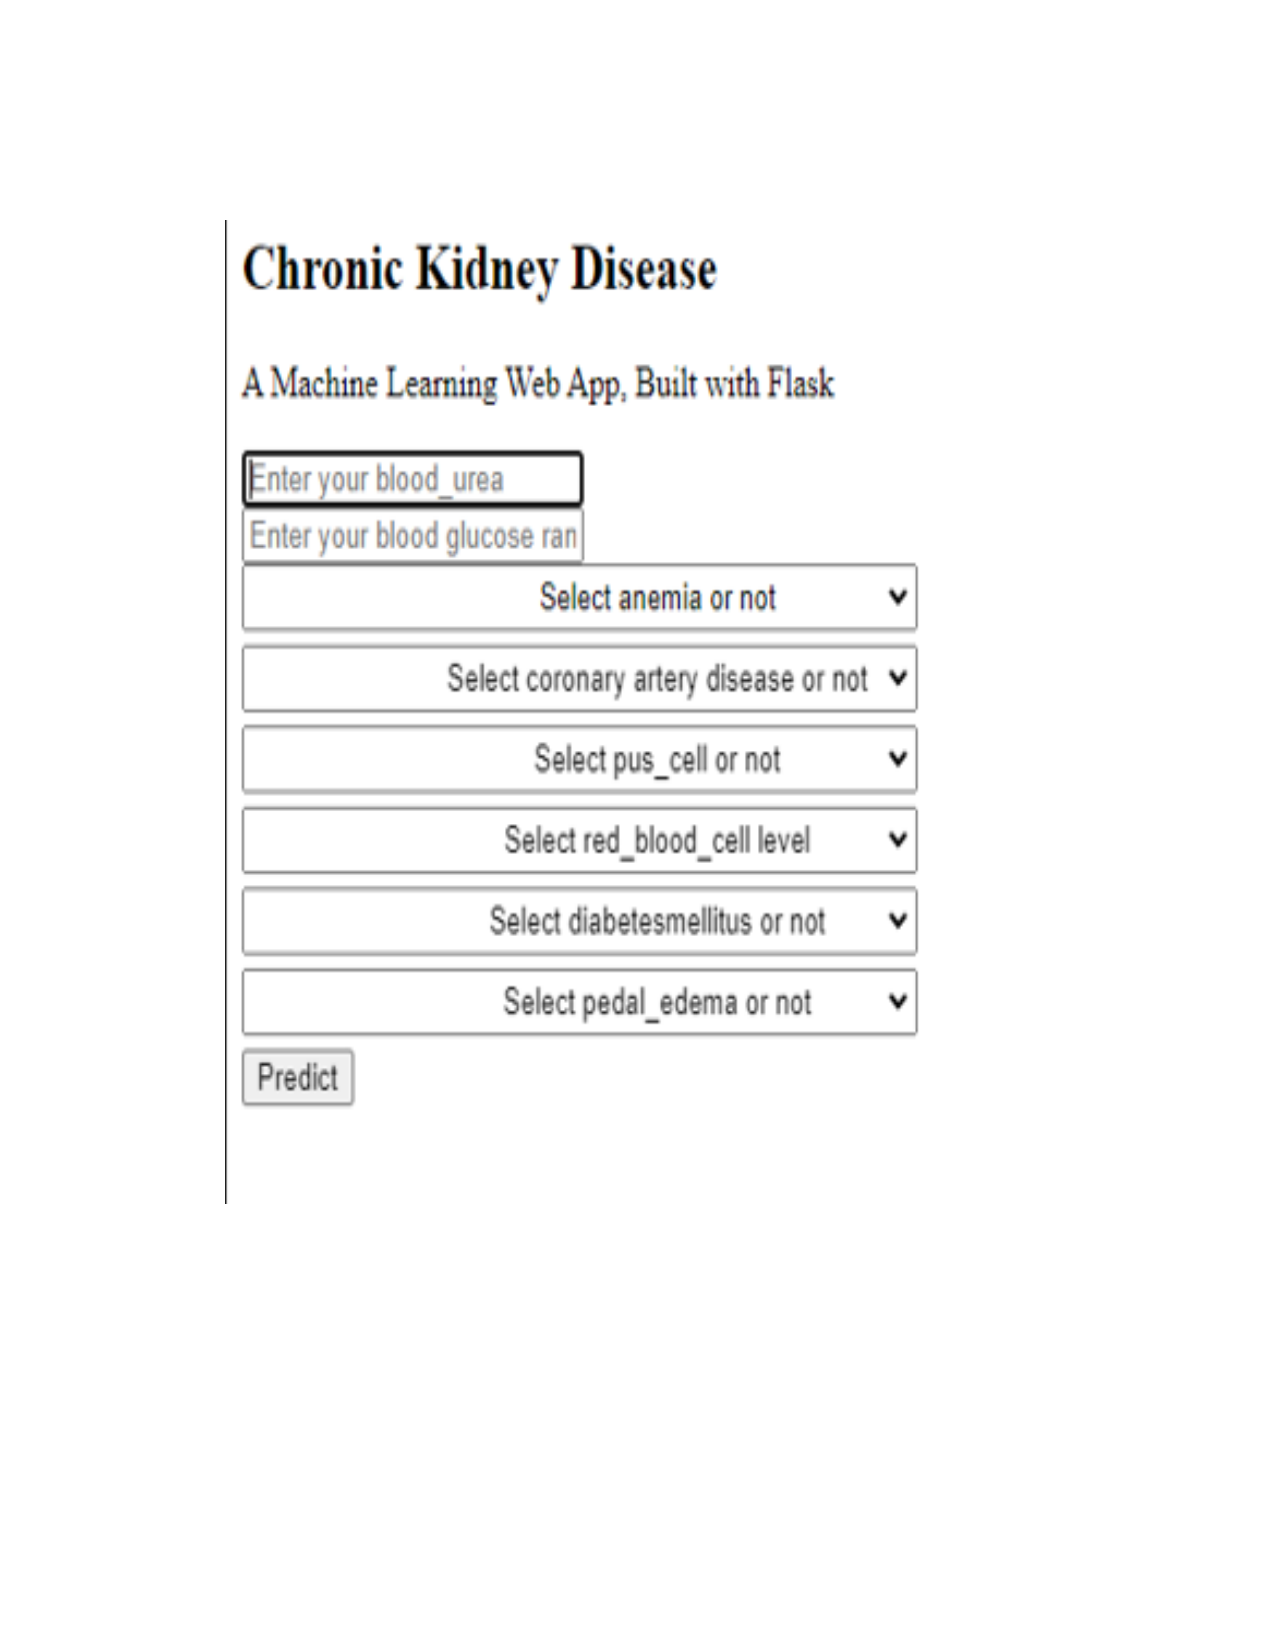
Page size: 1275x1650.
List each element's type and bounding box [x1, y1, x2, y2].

picture [225, 220, 1252, 1204]
